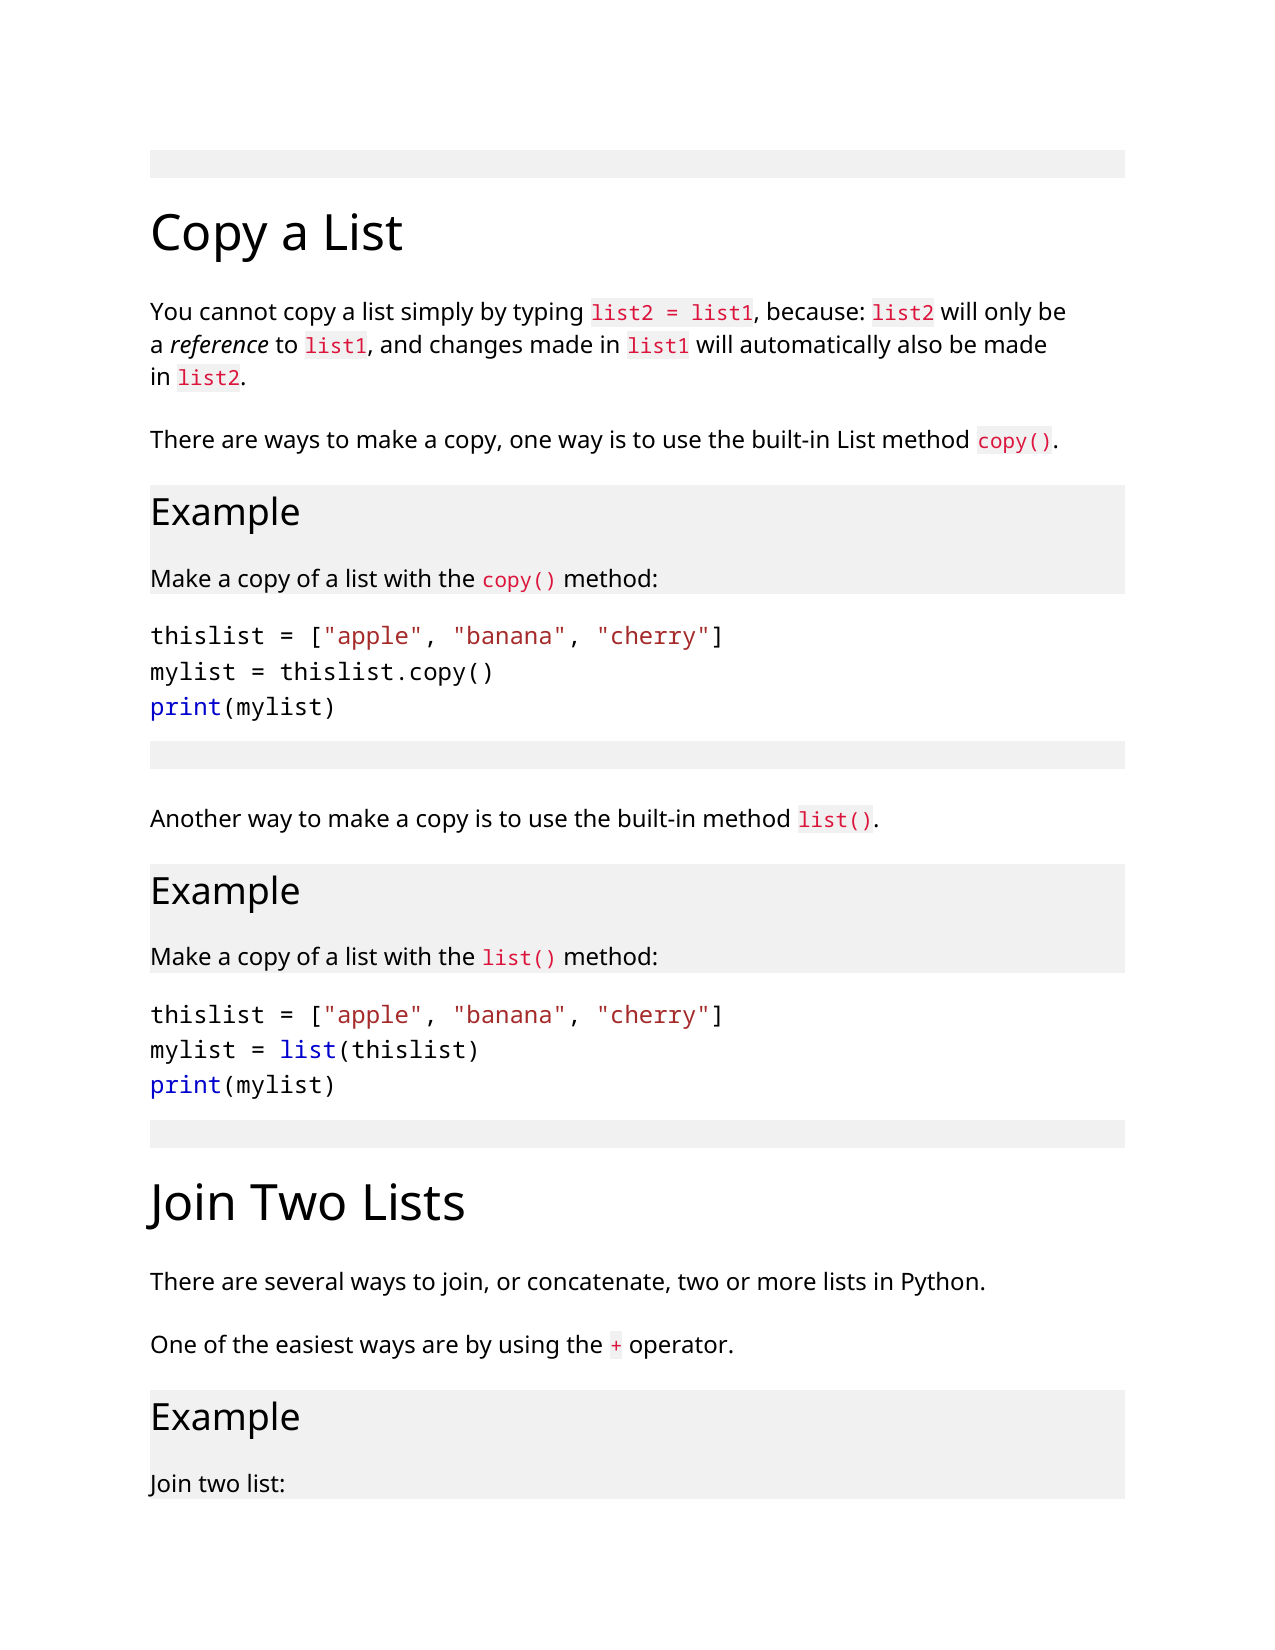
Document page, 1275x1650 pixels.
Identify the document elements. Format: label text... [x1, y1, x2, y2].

text There are ways to make a copy, one way is to use the built-in List method copy(). [150, 423, 1125, 455]
subtitle Example [150, 864, 1125, 915]
text Join two list: [150, 1466, 1125, 1499]
subtitle Join Two Lists [150, 1167, 1125, 1235]
subtitle Example [150, 485, 1125, 536]
text One of the easiest ways are by using the + operator. [150, 1328, 1125, 1360]
text Make a copy of a list with the list() method: [150, 940, 1125, 973]
text You cannot copy a list simply by typing list2 = list1, because: list2 will only be a reference to list1, and changes made in list1 will automatically also be made in list2. [150, 295, 1125, 393]
text Make a copy of a list with the copy() method: [150, 561, 1125, 594]
text Another way to make a copy is to use the built-in method list(). [150, 802, 1125, 834]
subtitle Copy a List [150, 197, 1125, 265]
subtitle Example [150, 1390, 1125, 1441]
text thislist = ["apple", "banana", "cherry"] mylist = list(thislist) print(mylist) [150, 998, 1125, 1101]
text There are several ways to join, or concatenate, two or more lists in Python. [150, 1265, 1125, 1298]
text thislist = ["apple", "banana", "cherry"] mylist = thislist.copy() print(mylist) [150, 619, 1125, 722]
